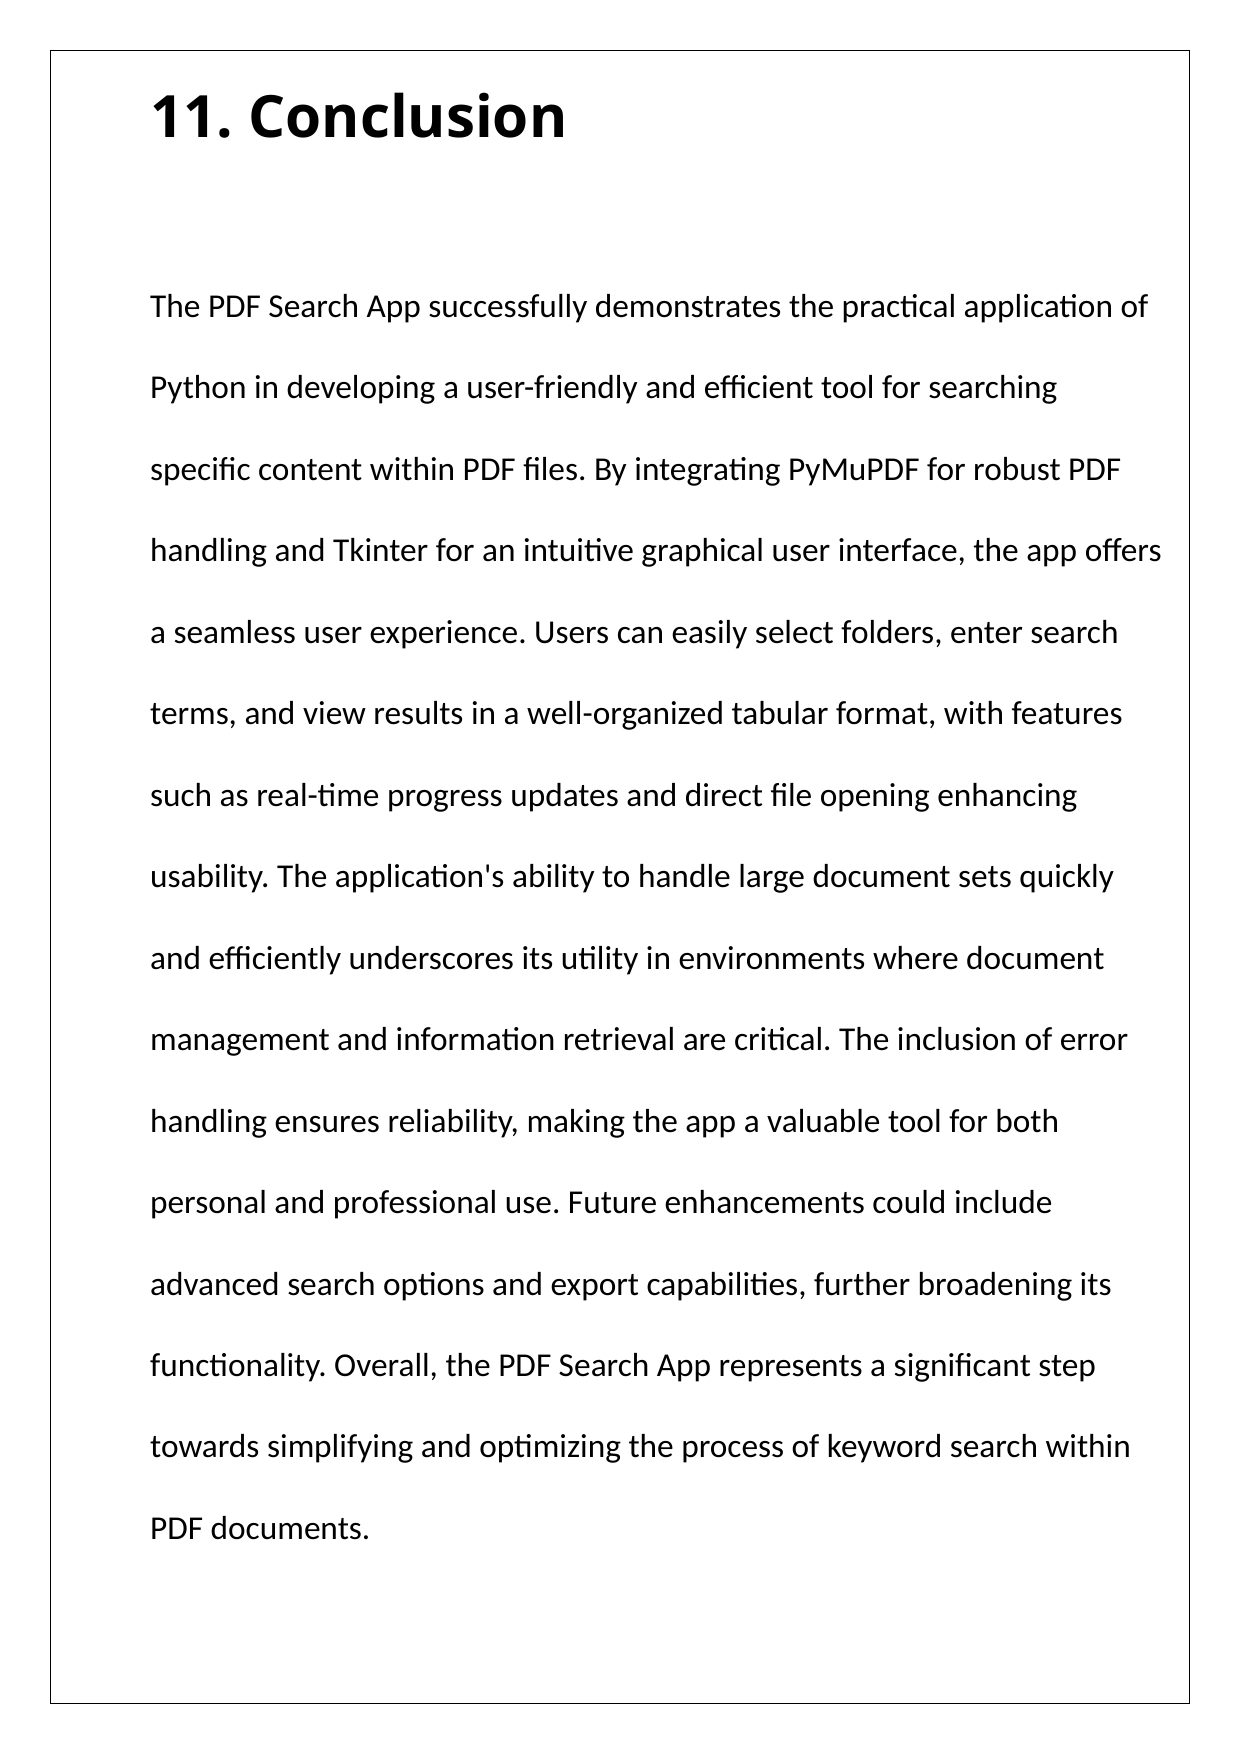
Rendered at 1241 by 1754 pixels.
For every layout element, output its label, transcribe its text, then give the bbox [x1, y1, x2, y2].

list The PDF Search App successfully demonstrates the practical application of Python in developing a user-friendly and efficient tool for searching specific content within PDF files. By integrating PyMuPDF for robust PDF handling and Tkinter for an intuitive graphical user interface, the app offers a seamless user experience. Users can easily select folders, enter search terms, and view results in a well-organized tabular format, with features such as real-time progress updates and direct file opening enhancing usability. The application's ability to handle large document sets quickly and efficiently underscores its utility in environments where document management and information retrieval are critical. The inclusion of error handling ensures reliability, making the app a valuable tool for both personal and professional use. Future enhancements could include advanced search options and export capabilities, further broadening its functionality. Overall, the PDF Search App represents a significant step towards simplifying and optimizing the process of keyword search within PDF documents. [150, 285, 1165, 1548]
list 11. Conclusion [150, 75, 1165, 154]
